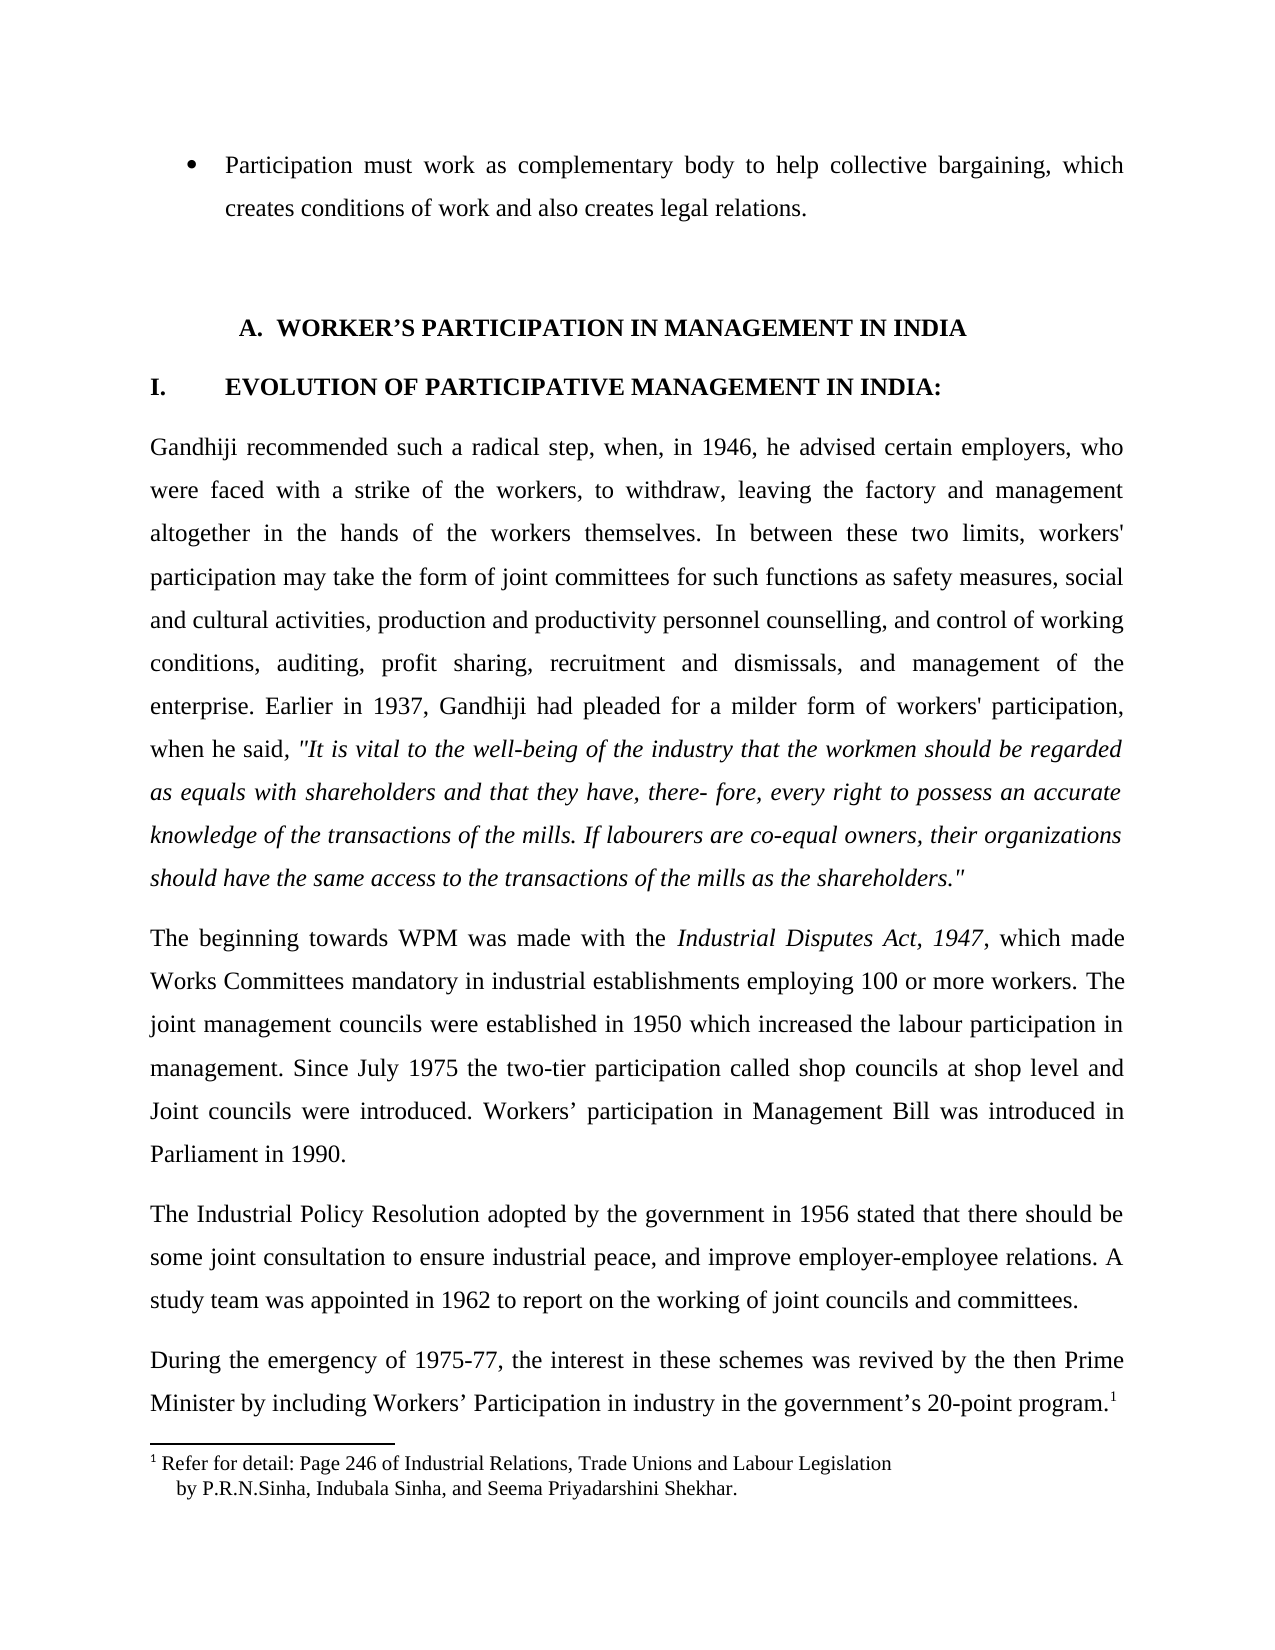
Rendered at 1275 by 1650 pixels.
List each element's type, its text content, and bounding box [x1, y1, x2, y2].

text The beginning towards WPM was made with the Industrial Disputes Act, 1947, which made Works Committees mandatory in industrial establishments employing 100 or more workers. The joint management councils were established in 1950 which increased the labour participation in management. Since July 1975 the two-tier participation called shop councils at shop level and Joint councils were introduced. Workers’ participation in Management Bill was introduced in Parliament in 1990. [150, 923, 1125, 1168]
list EVOLUTION OF PARTICIPATIVE MANAGEMENT IN INDIA: [150, 372, 1125, 401]
list Participation must work as complementary body to help collective bargaining, which creates conditions of work and also creates legal relations. [187, 150, 1125, 222]
text During the emergency of 1975-77, the interest in these schemes was revived by the then Prime Minister by including Workers’ Participation in industry in the government’s 20-point program. [150, 1345, 1125, 1417]
text The Industrial Policy Resolution adopted by the government in 1956 stated that there should be some joint consultation to ensure industrial peace, and improve employer-employee relations. A study team was appointed in 1962 to report on the working of joint councils and committees. [150, 1199, 1125, 1314]
text Gandhiji recommended such a radical step, when, in 1946, he advised certain employers, who were faced with a strike of the workers, to withdraw, leaving the factory and management altogether in the hands of the workers themselves. In between these two limits, workers' participation may take the form of joint committees for such functions as safety measures, social and cultural activities, production and productivity personnel counselling, and control of working conditions, auditing, profit sharing, recruitment and dismissals, and management of the enterprise. Earlier in 1937, Gandhiji had pleaded for a milder form of workers' participation, when he said, "It is vital to the well-being of the industry that the workmen should be regarded as equals with shareholders and that they have, there- fore, every right to possess an accurate knowledge of the transactions of the mills. If labourers are co-equal owners, their organizations should have the same access to the transactions of the mills as the shareholders." [150, 432, 1125, 892]
list WORKER’S PARTICIPATION IN MANAGEMENT IN INDIA [239, 313, 1125, 341]
